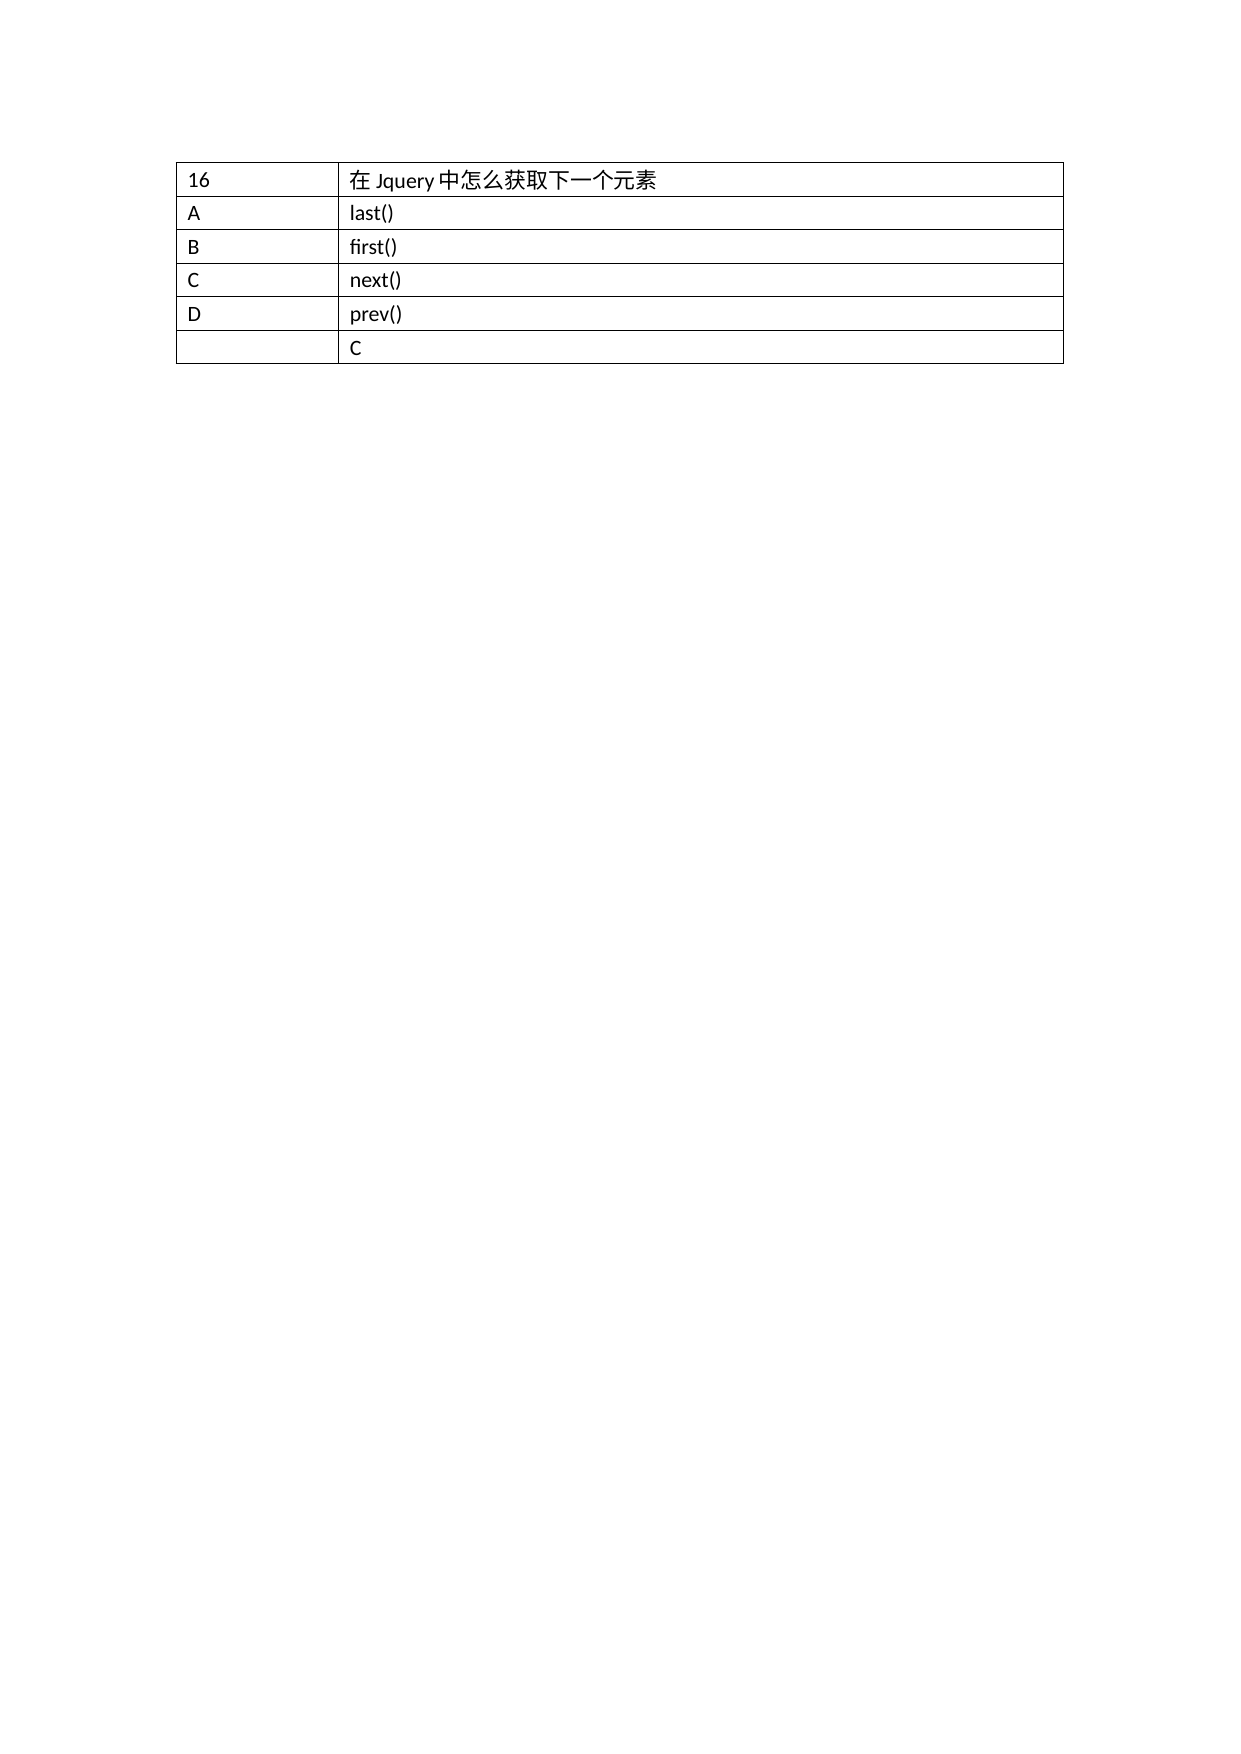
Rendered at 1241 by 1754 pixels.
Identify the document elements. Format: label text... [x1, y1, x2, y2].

table_cell [177, 331, 338, 363]
table_cell C [177, 264, 338, 296]
table_cell C [339, 331, 1063, 363]
table_cell prev() [339, 297, 1063, 330]
table_cell D [177, 297, 338, 330]
table_cell B [177, 230, 338, 263]
table_cell next() [339, 264, 1063, 296]
table_header 16 [177, 163, 338, 196]
table_header 在Jquery中怎么获取下一个元素 [339, 163, 1063, 196]
table_cell A [177, 197, 338, 229]
table_cell last() [339, 197, 1063, 229]
table_cell first() [339, 230, 1063, 263]
